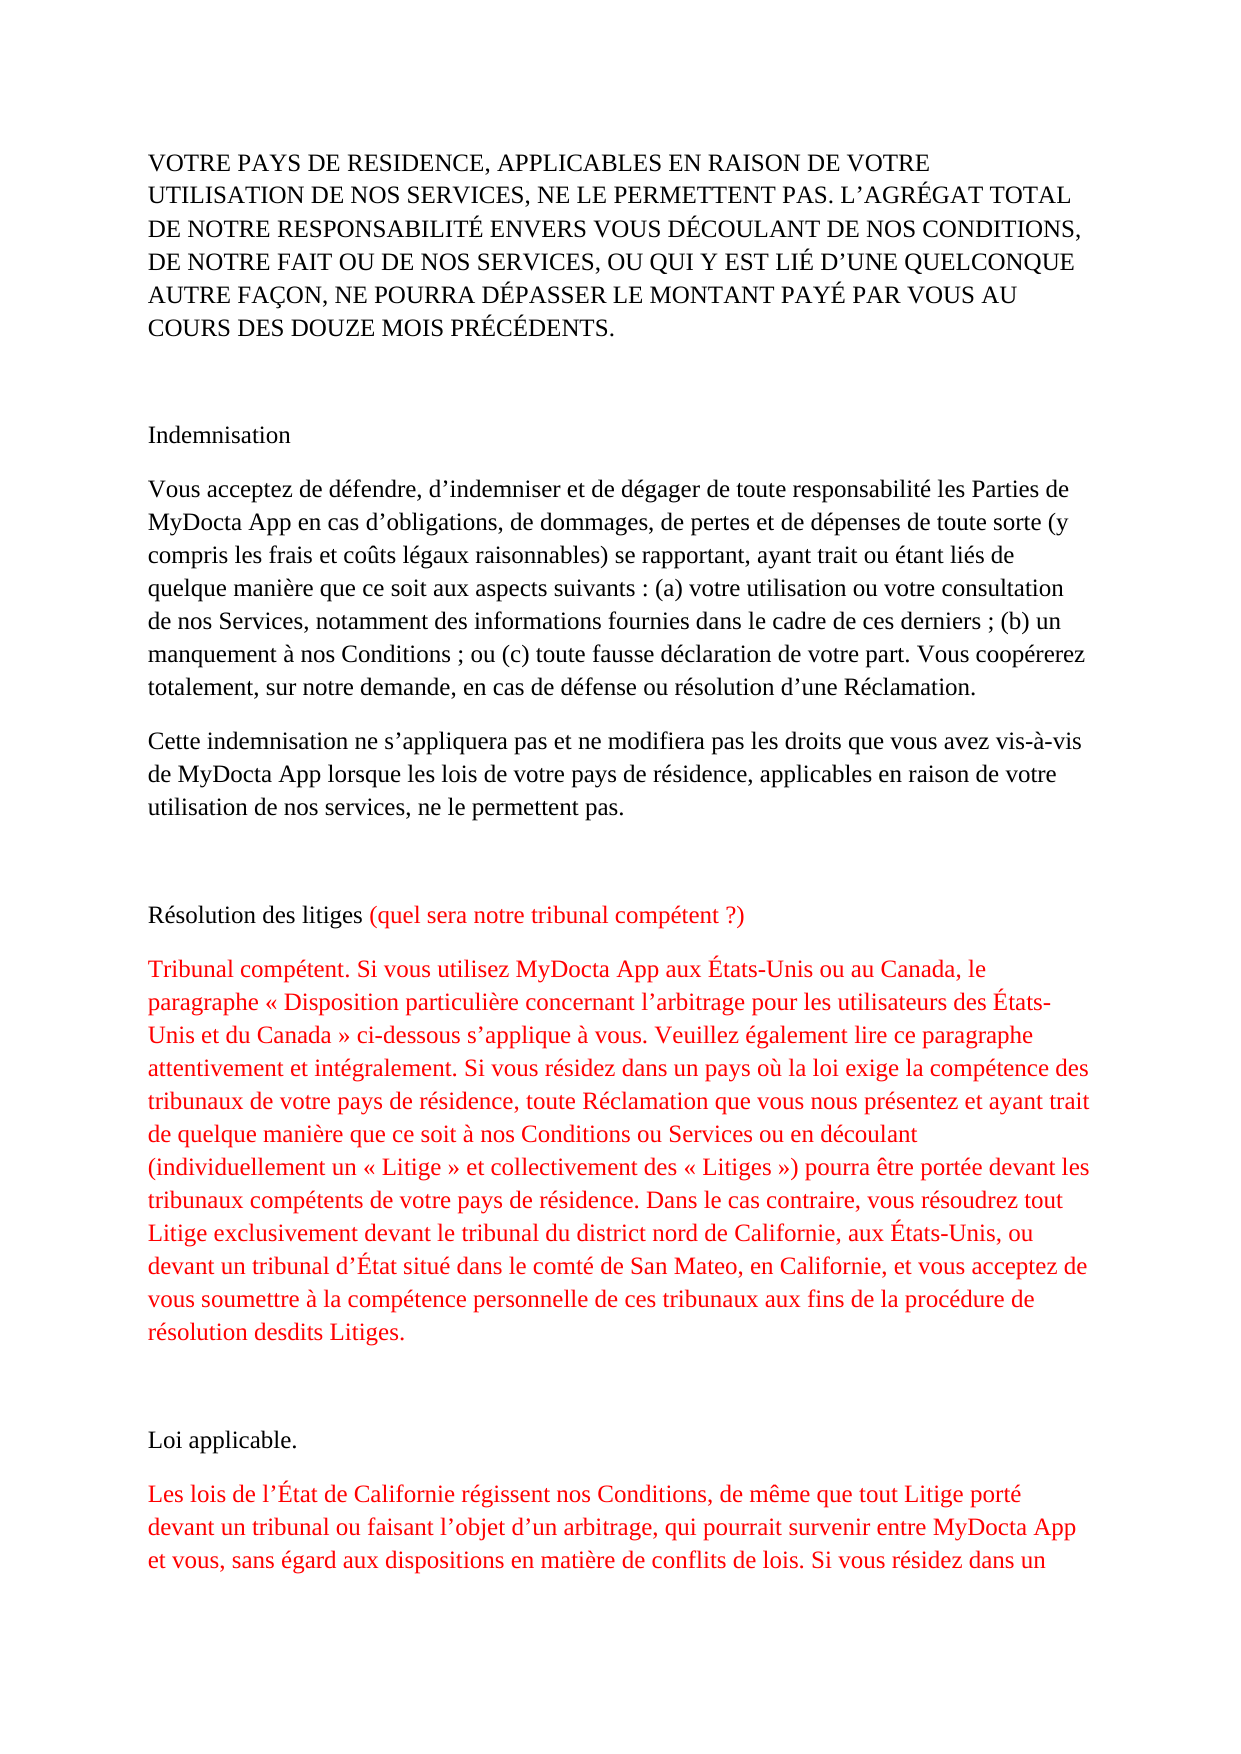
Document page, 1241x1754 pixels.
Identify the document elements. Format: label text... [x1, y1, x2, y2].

text Résolution des litiges (quel sera notre tribunal compétent ?) [148, 900, 1093, 929]
text Cette indemnisation ne s’appliquera pas et ne modifiera pas les droits que vous avez vis-à-vis de MyDocta App lorsque les lois de votre pays de résidence, applicables en raison de votre utilisation de nos services, ne le permettent pas. [148, 726, 1093, 821]
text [148, 148, 1093, 341]
text Vous acceptez de défendre, d’indemniser et de dégager de toute responsabilité les Parties de MyDocta App en cas d’obligations, de dommages, de pertes et de dépenses de toute sorte (y compris les frais et coûts légaux raisonnables) se rapportant, ayant trait ou étant liés de quelque manière que ce soit aux aspects suivants : (a) votre utilisation ou votre consultation de nos Services, notamment des informations fournies dans le cadre de ces derniers ; (b) un manquement à nos Conditions ; ou (c) toute fausse déclaration de votre part. Vous coopérerez totalement, sur notre demande, en cas de défense ou résolution d’une Réclamation. [148, 474, 1093, 701]
text Indemnisation [148, 420, 1093, 449]
text Tribunal compétent. Si vous utilisez MyDocta App aux États-Unis ou au Canada, le paragraphe « Disposition particulière concernant l’arbitrage pour les utilisateurs des États-Unis et du Canada » ci-dessous s’applique à vous. Veuillez également lire ce paragraphe attentivement et intégralement. Si vous résidez dans un pays où la loi exige la compétence des tribunaux de votre pays de résidence, toute Réclamation que vous nous présentez et ayant trait de quelque manière que ce soit à nos Conditions ou Services ou en découlant (individuellement un « Litige » et collectivement des « Litiges ») pourra être portée devant les tribunaux compétents de votre pays de résidence. Dans le cas contraire, vous résoudrez tout Litige exclusivement devant le tribunal du district nord de Californie, aux États-Unis, ou devant un tribunal d’État situé dans le comté de San Mateo, en Californie, et vous acceptez de vous soumettre à la compétence personnelle de ces tribunaux aux fins de la procédure de résolution desdits Litiges. [148, 954, 1093, 1346]
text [148, 1479, 1093, 1573]
text Loi applicable. [148, 1425, 1093, 1453]
